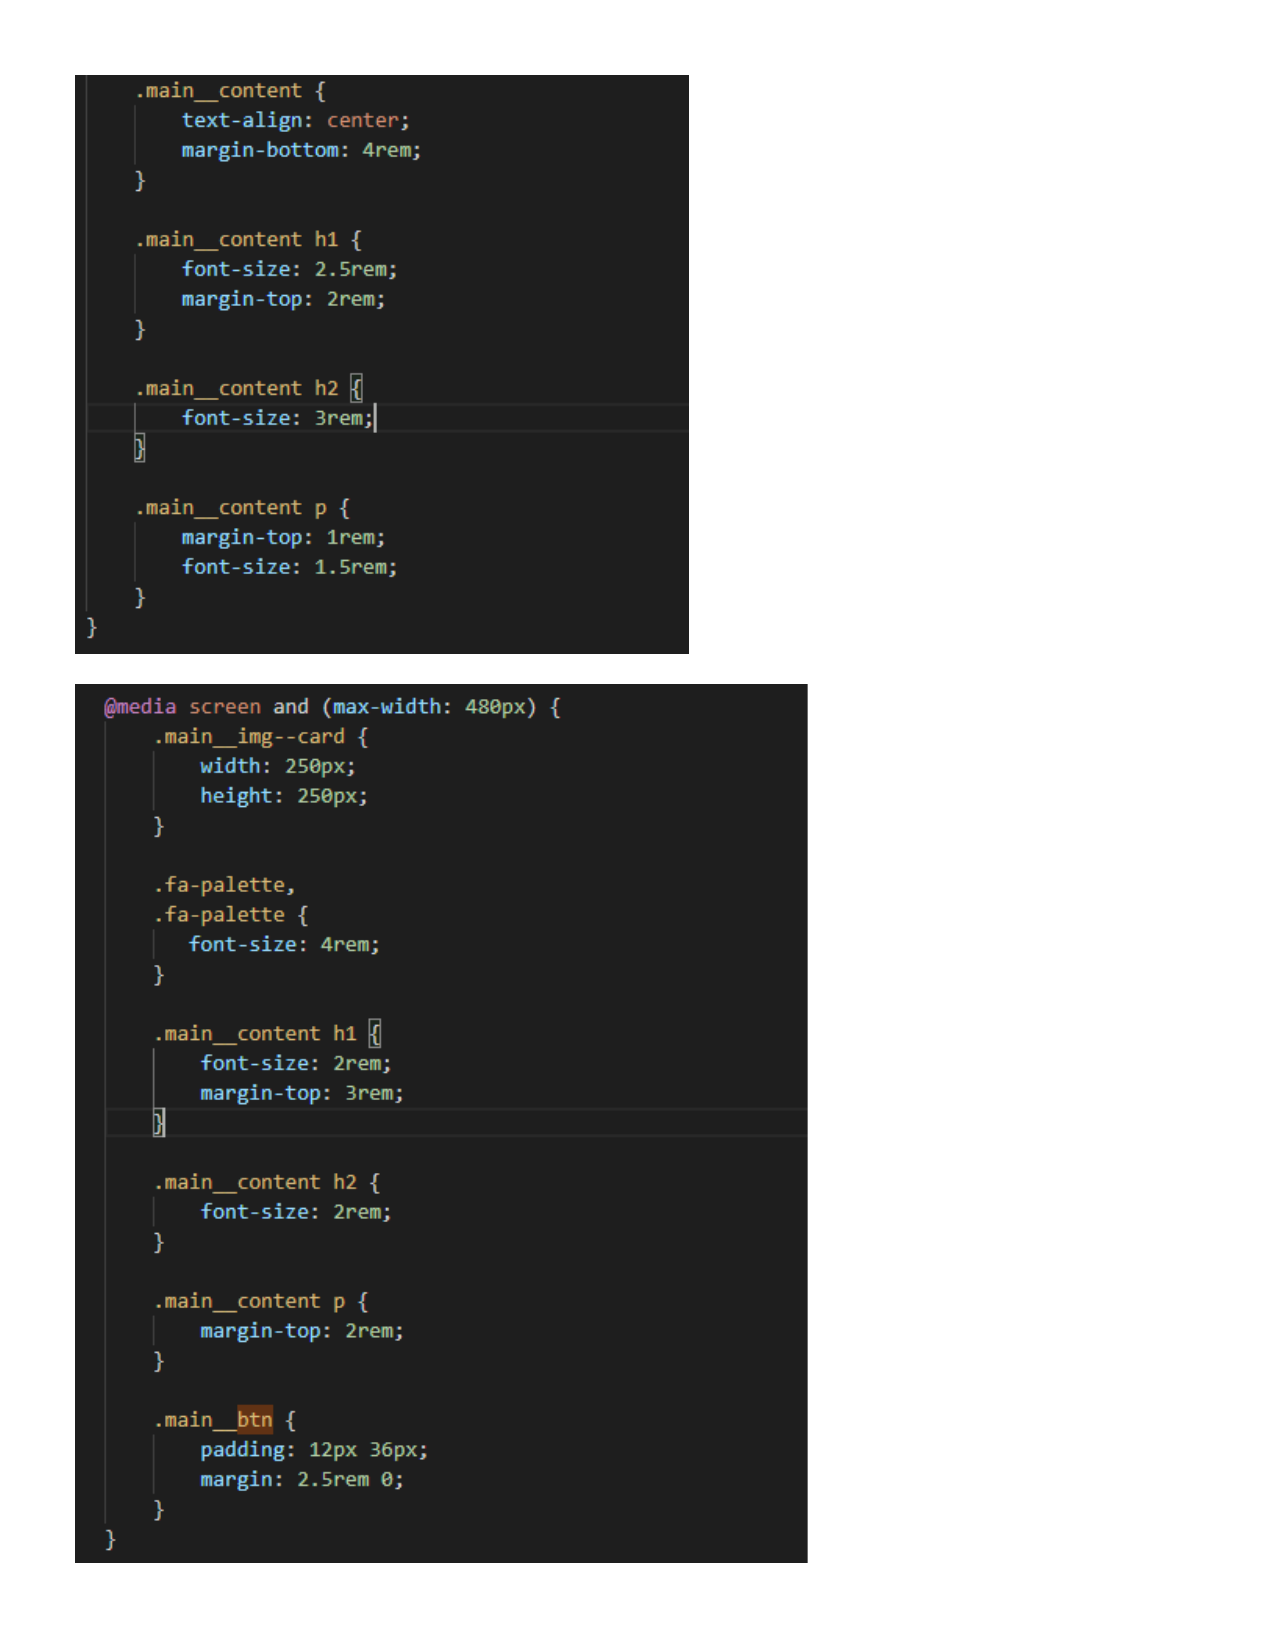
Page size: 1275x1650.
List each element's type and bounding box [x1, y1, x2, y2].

picture [75, 75, 689, 654]
picture [75, 684, 808, 1563]
